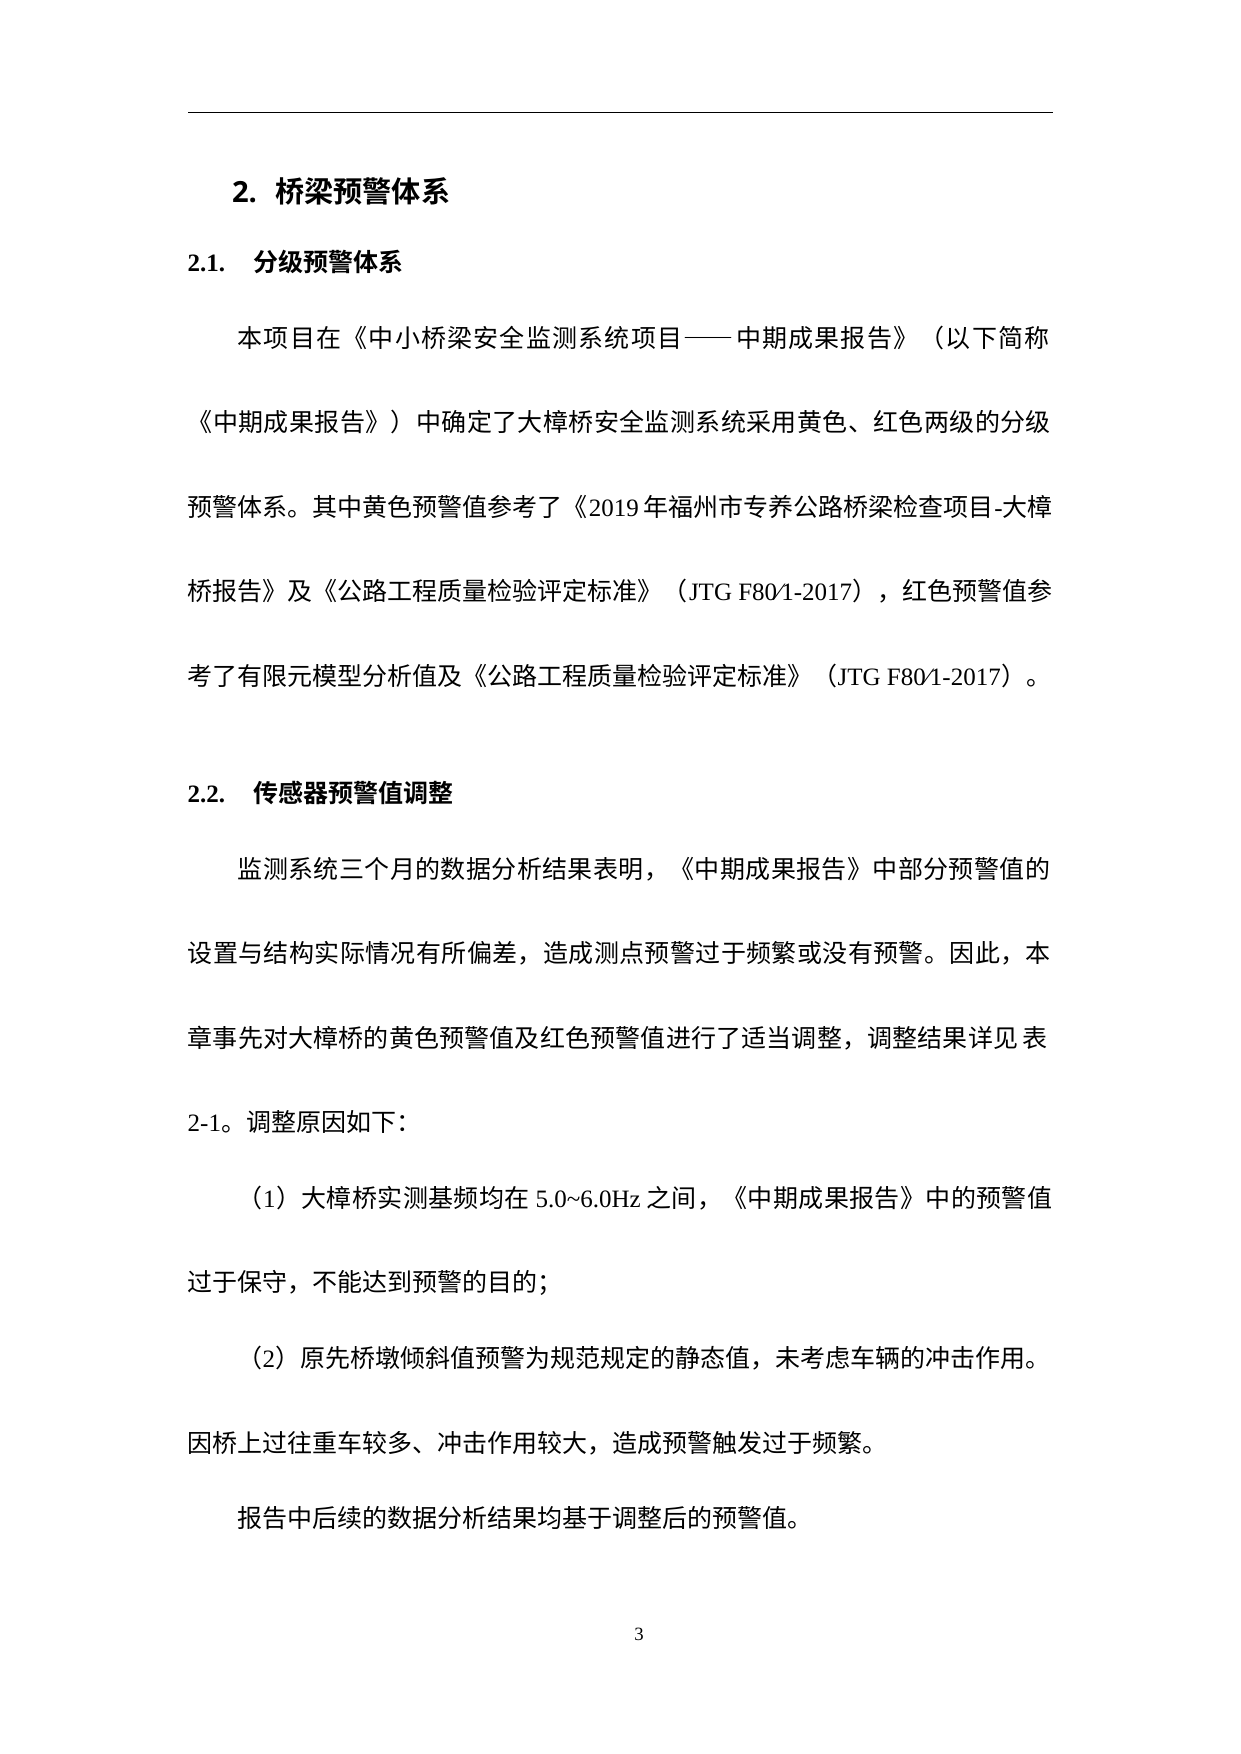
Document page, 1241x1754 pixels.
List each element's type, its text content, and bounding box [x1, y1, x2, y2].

subtitle 分级预警体系 [187, 228, 1053, 293]
subtitle 传感器预警值调整 [187, 759, 1053, 824]
text 本项目在《中小桥梁安全监测系统项目——中期成果报告》（以下简称《中期成果报告》）中确定了大樟桥安全监测系统采用黄色、红色两级的分级预警体系。其中黄色预警值参考了《2019年福州市专养公路桥梁检查项目-大樟桥报告》及《公路工程质量检验评定标准》（JTG F80∕1-2017），红色预警值参考了有限元模型分析值及《公路工程质量检验评定标准》（JTG F80∕1-2017）。 [187, 304, 1053, 707]
text 报告中后续的数据分析结果均基于调整后的预警值。 [187, 1484, 1053, 1549]
text （2）原先桥墩倾斜值预警为规范规定的静态值，未考虑车辆的冲击作用。因桥上过往重车较多、冲击作用较大，造成预警触发过于频繁。 [187, 1324, 1053, 1474]
subtitle 桥梁预警体系 [232, 162, 1053, 212]
text 监测系统三个月的数据分析结果表明，《中期成果报告》中部分预警值的设置与结构实际情况有所偏差，造成测点预警过于频繁或没有预警。因此，本章事先对大樟桥的黄色预警值及红色预警值进行了适当调整，调整结果详见表 2-1。调整原因如下： [187, 835, 1053, 1153]
text （1）大樟桥实测基频均在5.0~6.0Hz之间，《中期成果报告》中的预警值过于保守，不能达到预警的目的； [187, 1164, 1053, 1313]
